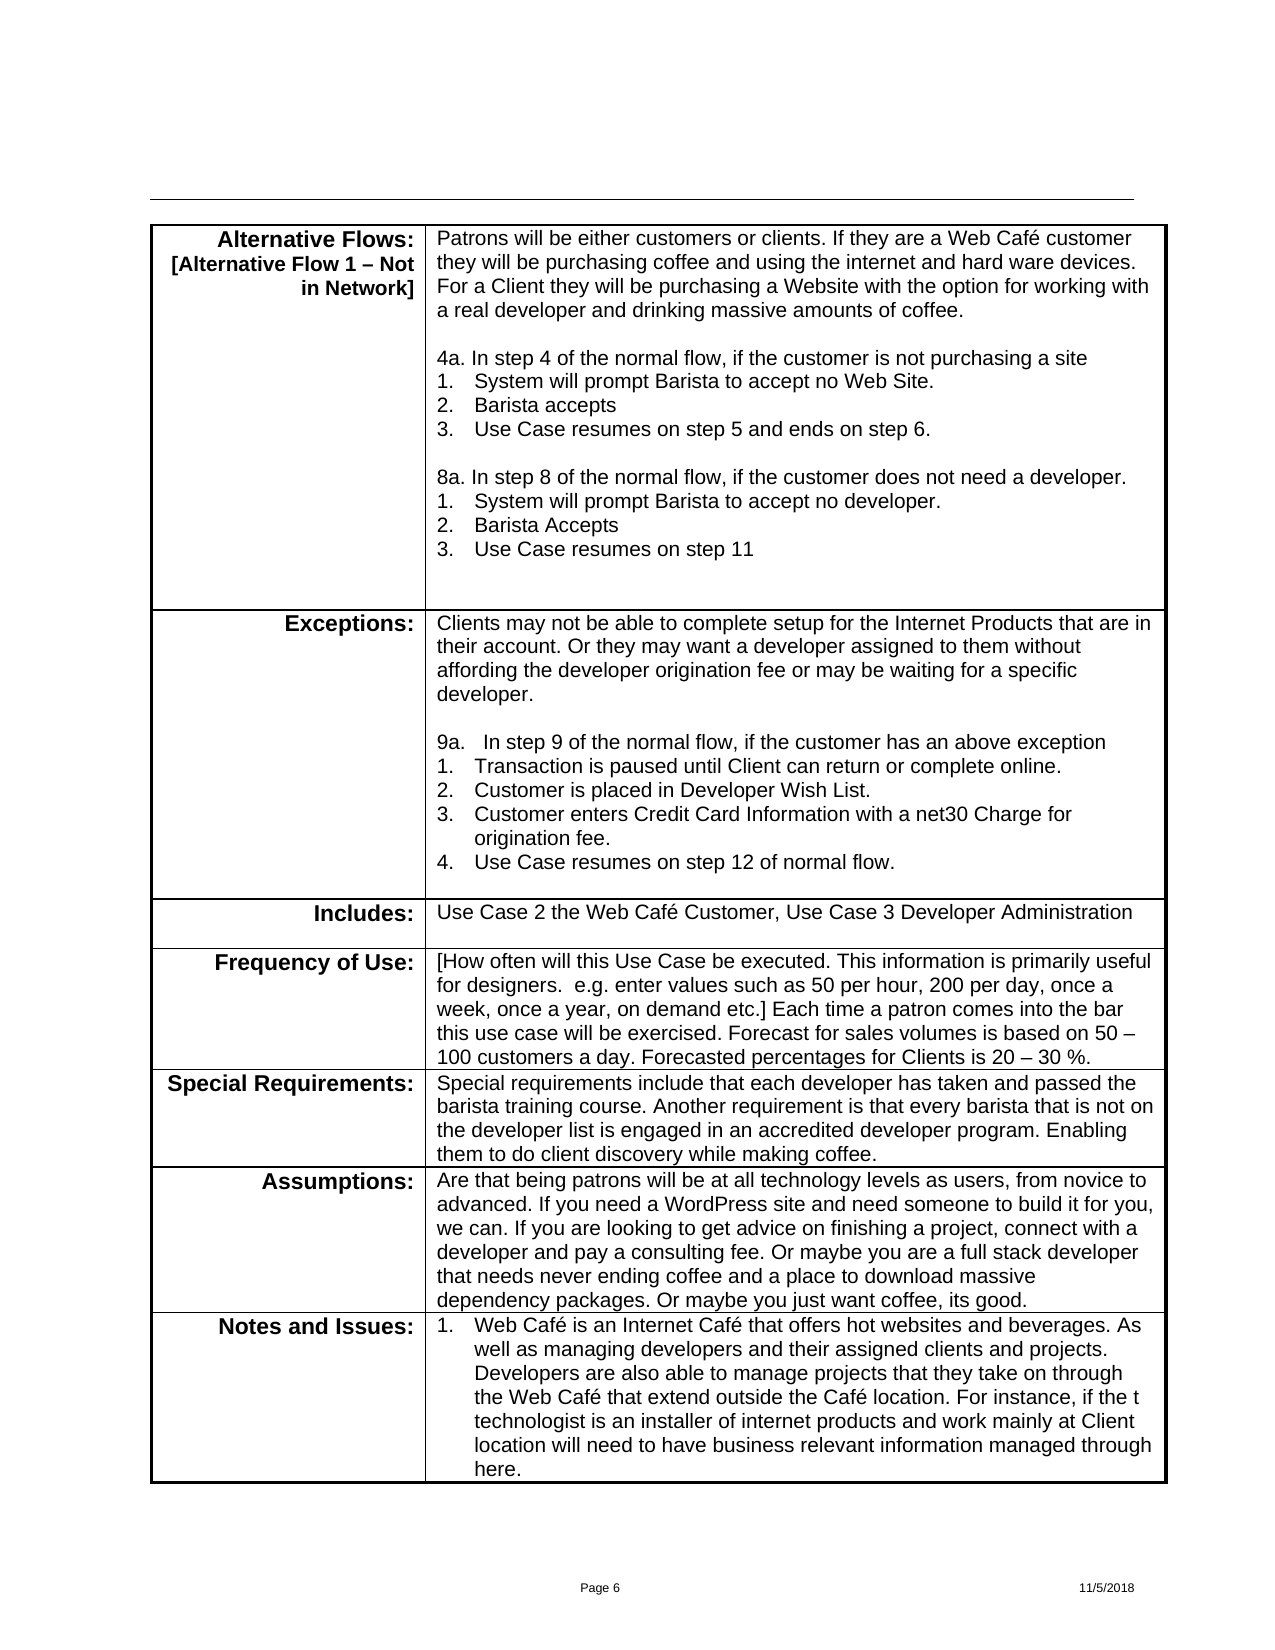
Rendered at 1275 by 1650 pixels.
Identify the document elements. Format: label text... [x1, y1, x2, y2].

table_cell Clients may not be able to complete setup for the Internet Products that are in their account. Or they may want a developer assigned to them without affording the developer origination fee or may be waiting for a specific developer. 9a. In step 9 of the normal flow, if the customer has an above exception Transaction is paused until Client can return or complete online. Customer is placed in Developer Wish List. Customer enters Credit Card Information with a net30 Charge for origination fee. Use Case resumes on step 12 of normal flow. [426, 611, 1164, 898]
table_cell Frequency of Use: [153, 949, 425, 1069]
table_cell [How often will this Use Case be executed. This information is primarily useful for designers. e.g. enter values such as 50 per hour, 200 per day, once a week, once a year, on demand etc.] Each time a patron comes into the bar this use case will be exercised. Forecast for sales volumes is based on 50 – 100 customers a day. Forecasted percentages for Clients is 20 – 30 %. [426, 949, 1164, 1069]
table_cell Patrons will be either customers or clients. If they are a Web Café customer they will be purchasing coffee and using the internet and hard ware devices. For a Client they will be purchasing a Website with the option for working with a real developer and drinking massive amounts of coffee. 4a. In step 4 of the normal flow, if the customer is not purchasing a site System will prompt Barista to accept no Web Site. Barista accepts Use Case resumes on step 5 and ends on step 6. 8a. In step 8 of the normal flow, if the customer does not need a developer. System will prompt Barista to accept no developer. Barista Accepts Use Case resumes on step 11 [426, 226, 1164, 609]
table_cell Are that being patrons will be at all technology levels as users, from novice to advanced. If you need a WordPress site and need someone to build it for you, we can. If you are looking to get advice on finishing a project, connect with a developer and pay a consulting fee. Or maybe you are a full stack developer that needs never ending coffee and a place to download massive dependency packages. Or maybe you just want coffee, its good. [426, 1168, 1164, 1311]
table_cell Special Requirements: [153, 1070, 425, 1166]
table_cell Alternative Flows: [Alternative Flow 1 – Not in Network] [153, 226, 425, 609]
table_cell Includes: [153, 900, 425, 947]
table_cell Web Café is an Internet Café that offers hot websites and beverages. As well as managing developers and their assigned clients and projects. Developers are also able to manage projects that they take on through the Web Café that extend outside the Café location. For instance, if the t technologist is an installer of internet products and work mainly at Client location will need to have business relevant information managed through here. [426, 1313, 1164, 1481]
table_cell Use Case 2 the Web Café Customer, Use Case 3 Developer Administration [426, 900, 1164, 947]
table_cell Assumptions: [153, 1168, 425, 1311]
table_cell Special requirements include that each developer has taken and passed the barista training course. Another requirement is that every barista that is not on the developer list is engaged in an accredited developer program. Enabling them to do client discovery while making coffee. [426, 1070, 1164, 1166]
table_cell Notes and Issues: [153, 1313, 425, 1481]
table_cell Exceptions: [153, 611, 425, 898]
